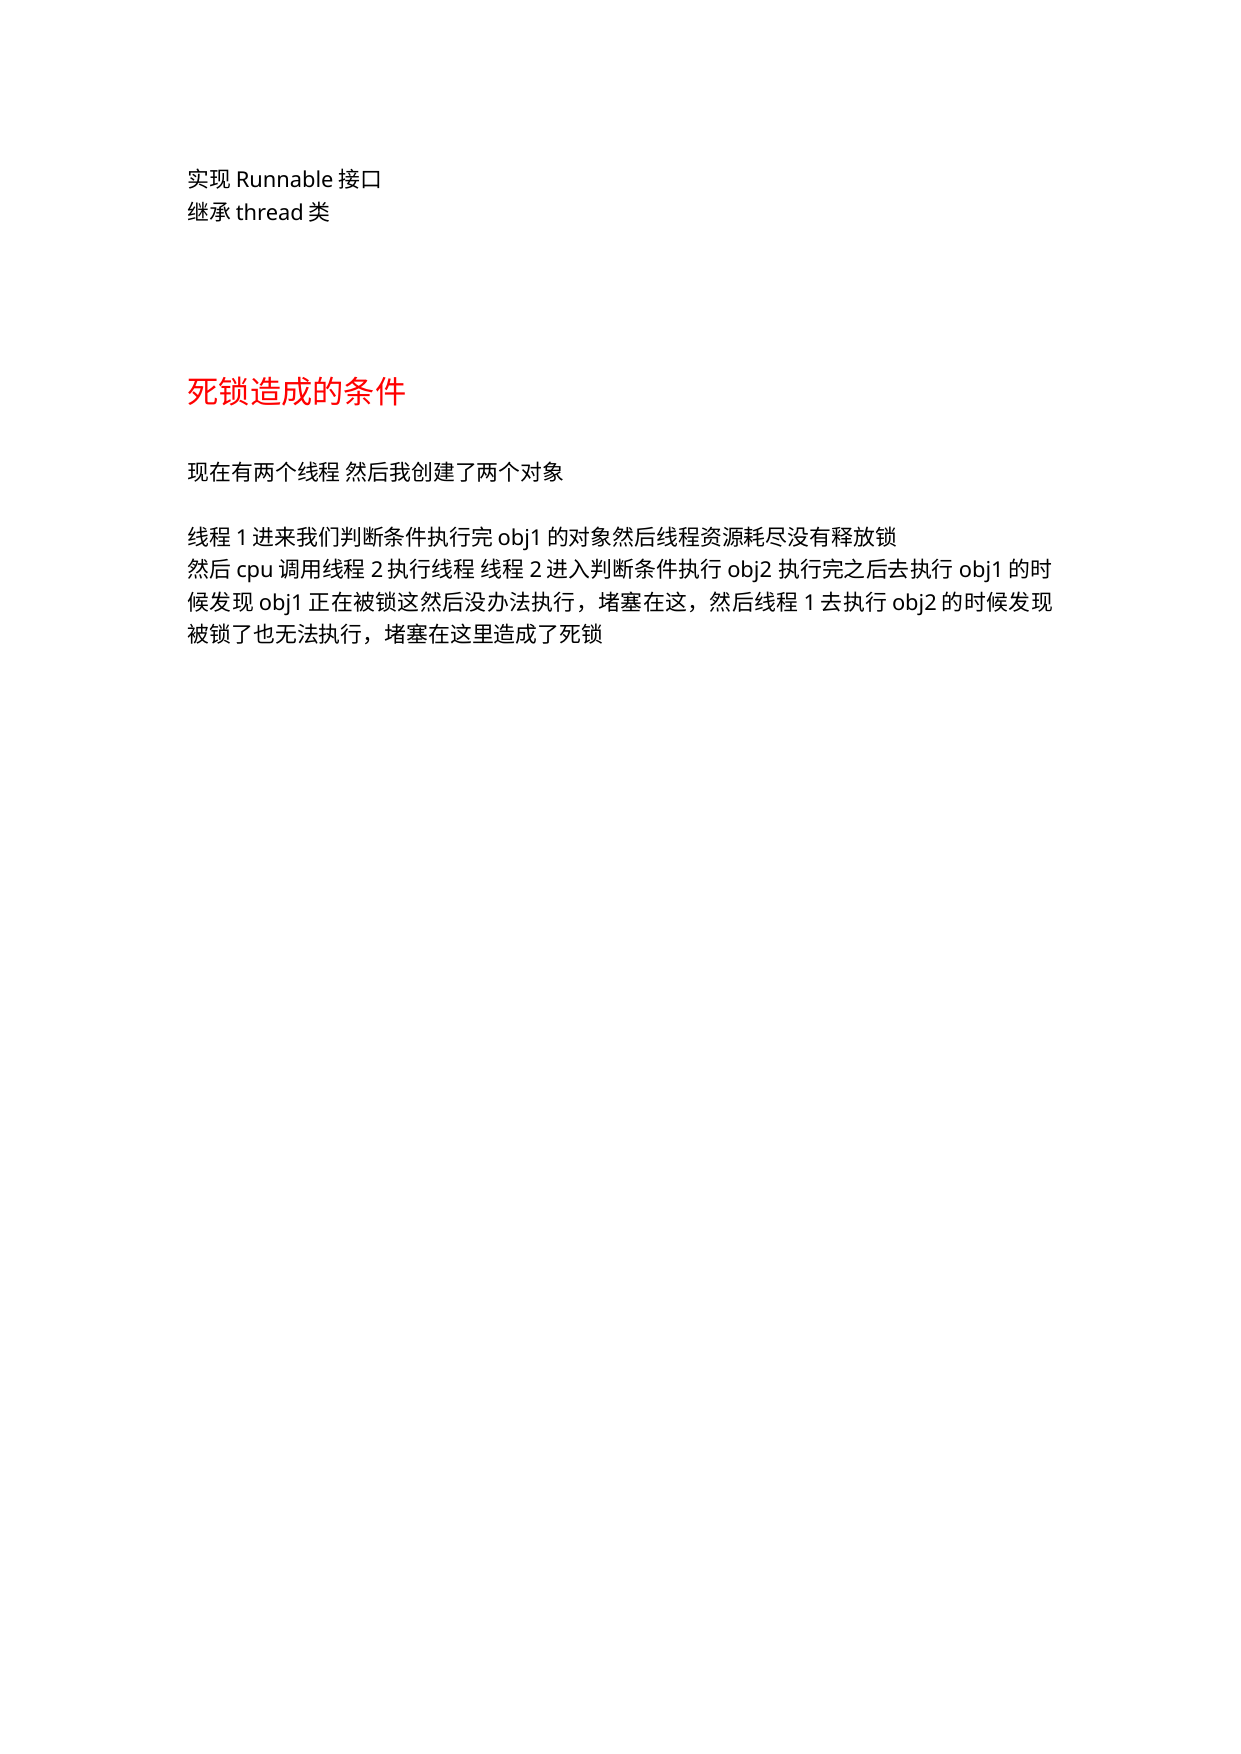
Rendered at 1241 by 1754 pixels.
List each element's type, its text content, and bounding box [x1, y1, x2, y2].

text 继承thread类 [187, 194, 1053, 227]
text 然后cpu调用线程2执行线程 线程2进入判断条件执行obj2 执行完之后去执行obj1的时候发现obj1正在被锁这然后没办法执行，堵塞在这，然后线程1去执行obj2的时候发现被锁了也无法执行，堵塞在这里造成了死锁 [187, 552, 1053, 649]
text 现在有两个线程 然后我创建了两个对象 [187, 454, 1053, 487]
text 线程1进来我们判断条件执行完obj1的对象然后线程资源耗尽没有释放锁 [187, 519, 1053, 552]
text 实现Runnable接口 [187, 162, 1053, 194]
text 死锁造成的条件 [187, 357, 1053, 422]
